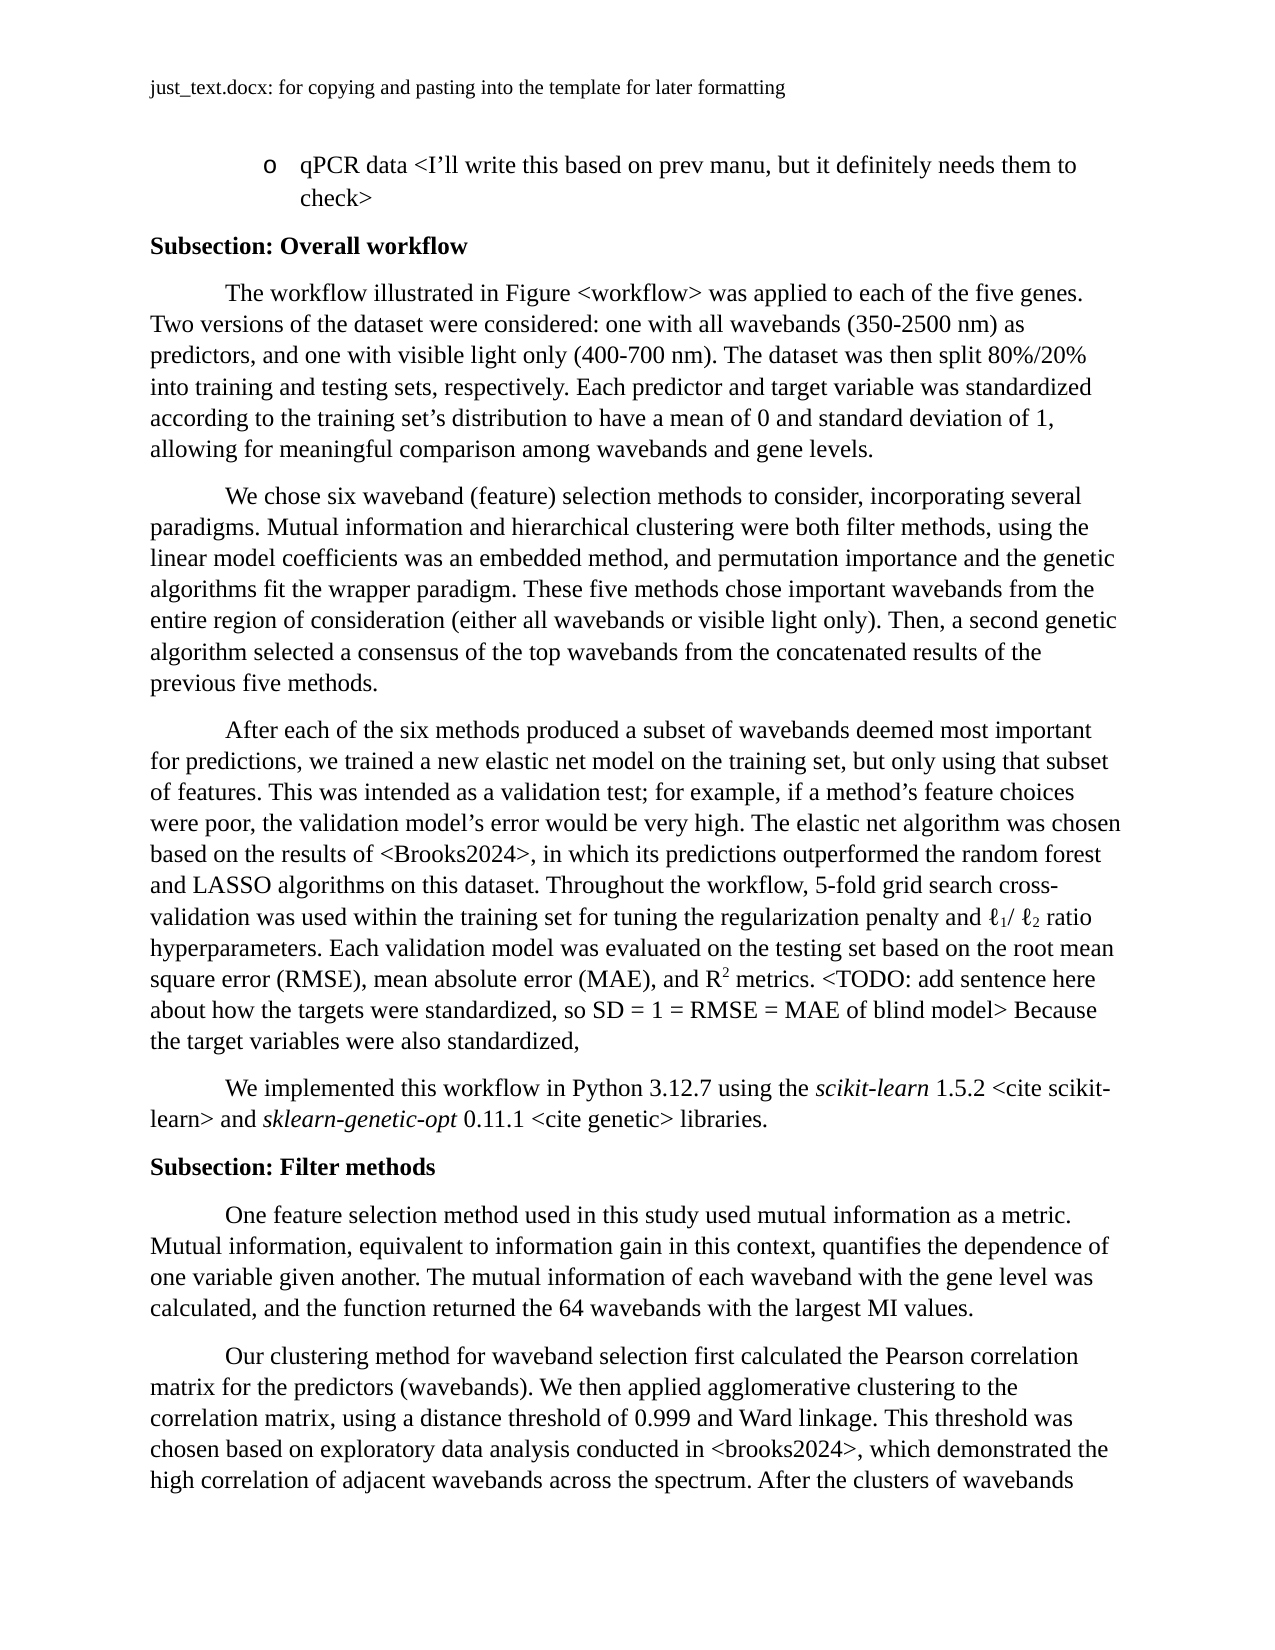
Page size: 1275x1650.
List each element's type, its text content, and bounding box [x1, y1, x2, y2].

list qPCR data <I’ll write this based on prev manu, but it definitely needs them to check> [262, 150, 1125, 212]
text Subsection: Overall workflow [150, 231, 1125, 259]
text One feature selection method used in this study used mutual information as a metric. Mutual information, equivalent to information gain in this context, quantifies the dependence of one variable given another. The mutual information of each waveband with the gene level was calculated, and the function returned the 64 wavebands with the largest MI values. [150, 1200, 1125, 1322]
text After each of the six methods produced a subset of wavebands deemed most important for predictions, we trained a new elastic net model on the training set, but only using that subset of features. This was intended as a validation test; for example, if a method’s feature choices were poor, the validation model’s error would be very high. The elastic net algorithm was chosen based on the results of <Brooks2024>, in which its predictions outperformed the random forest and LASSO algorithms on this dataset. Throughout the workflow, 5-fold grid search cross-validation was used within the training set for tuning the regularization penalty and ℓ1/ ℓ2 ratio hyperparameters. Each validation model was evaluated on the testing set based on the root mean square error (RMSE), mean absolute error (MAE), and R2 metrics. <TODO: add sentence here about how the targets were standardized, so SD = 1 = RMSE = MAE of blind model> Because the target variables were also standardized, [150, 715, 1125, 1054]
text Subsection: Filter methods [150, 1152, 1125, 1181]
text We implemented this workflow in Python 3.12.7 using the scikit-learn 1.5.2 <cite scikit-learn> and sklearn-genetic-opt 0.11.1 <cite genetic> libraries. [150, 1073, 1125, 1133]
